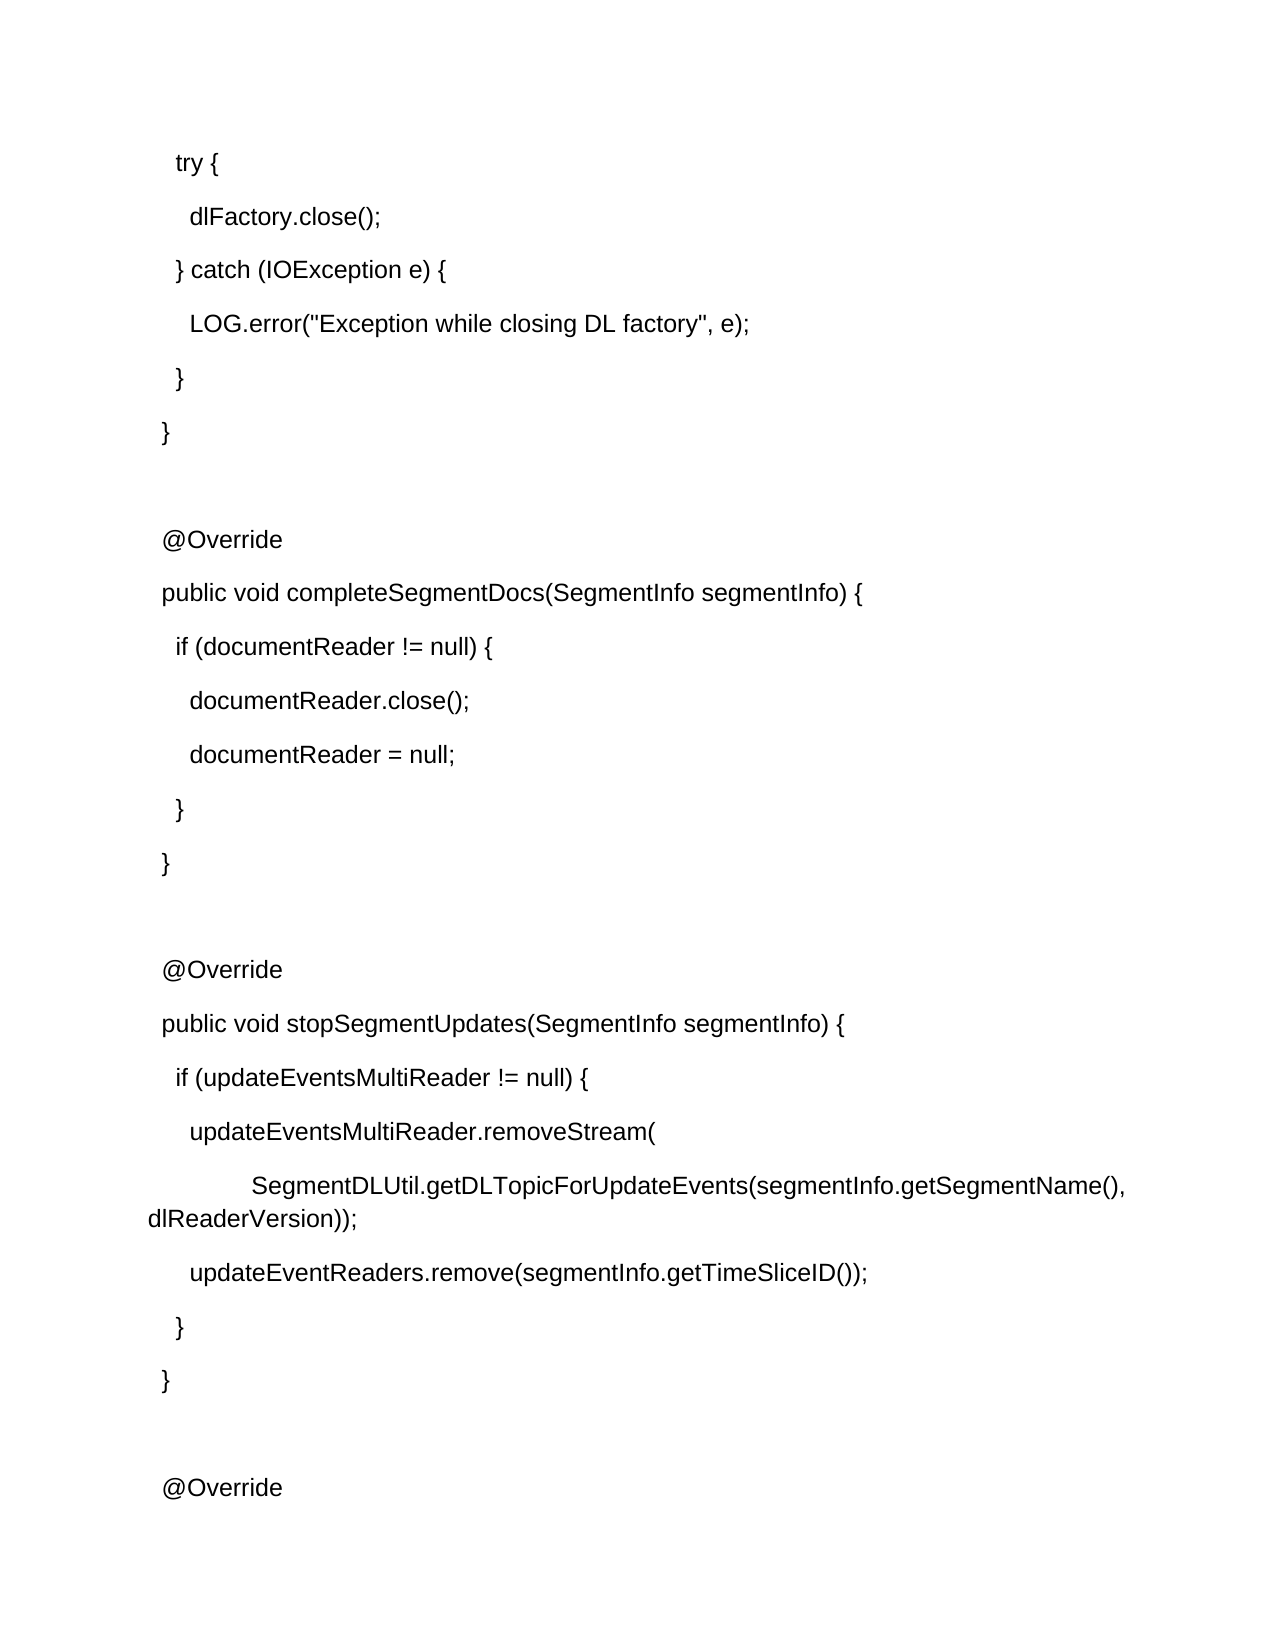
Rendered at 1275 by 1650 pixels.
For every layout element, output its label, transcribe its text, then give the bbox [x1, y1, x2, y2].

text @Override [148, 524, 1127, 553]
text } [148, 794, 1127, 823]
text try { [148, 148, 1127, 176]
text updateEventReaders.remove(segmentInfo.getTimeSliceID()); [148, 1258, 1127, 1286]
text } [148, 848, 1127, 876]
text dlFactory.close(); [148, 201, 1127, 230]
text if (documentReader != null) { [148, 632, 1127, 661]
text documentReader.close(); [148, 686, 1127, 715]
text @Override [148, 1473, 1127, 1502]
text SegmentDLUtil.getDLTopicForUpdateEvents(segmentInfo.getSegmentName(), dlReaderVersion)); [148, 1171, 1127, 1233]
text if (updateEventsMultiReader != null) { [148, 1063, 1127, 1092]
text } [148, 417, 1127, 446]
text LOG.error("Exception while closing DL factory", e); [148, 309, 1127, 338]
text documentReader = null; [148, 740, 1127, 769]
text } catch (IOException e) { [148, 255, 1127, 284]
text } [148, 1365, 1127, 1394]
text } [148, 1312, 1127, 1340]
text } [148, 363, 1127, 392]
text @Override [148, 955, 1127, 984]
text updateEventsMultiReader.removeStream( [148, 1117, 1127, 1146]
text public void stopSegmentUpdates(SegmentInfo segmentInfo) { [148, 1009, 1127, 1038]
text public void completeSegmentDocs(SegmentInfo segmentInfo) { [148, 578, 1127, 607]
